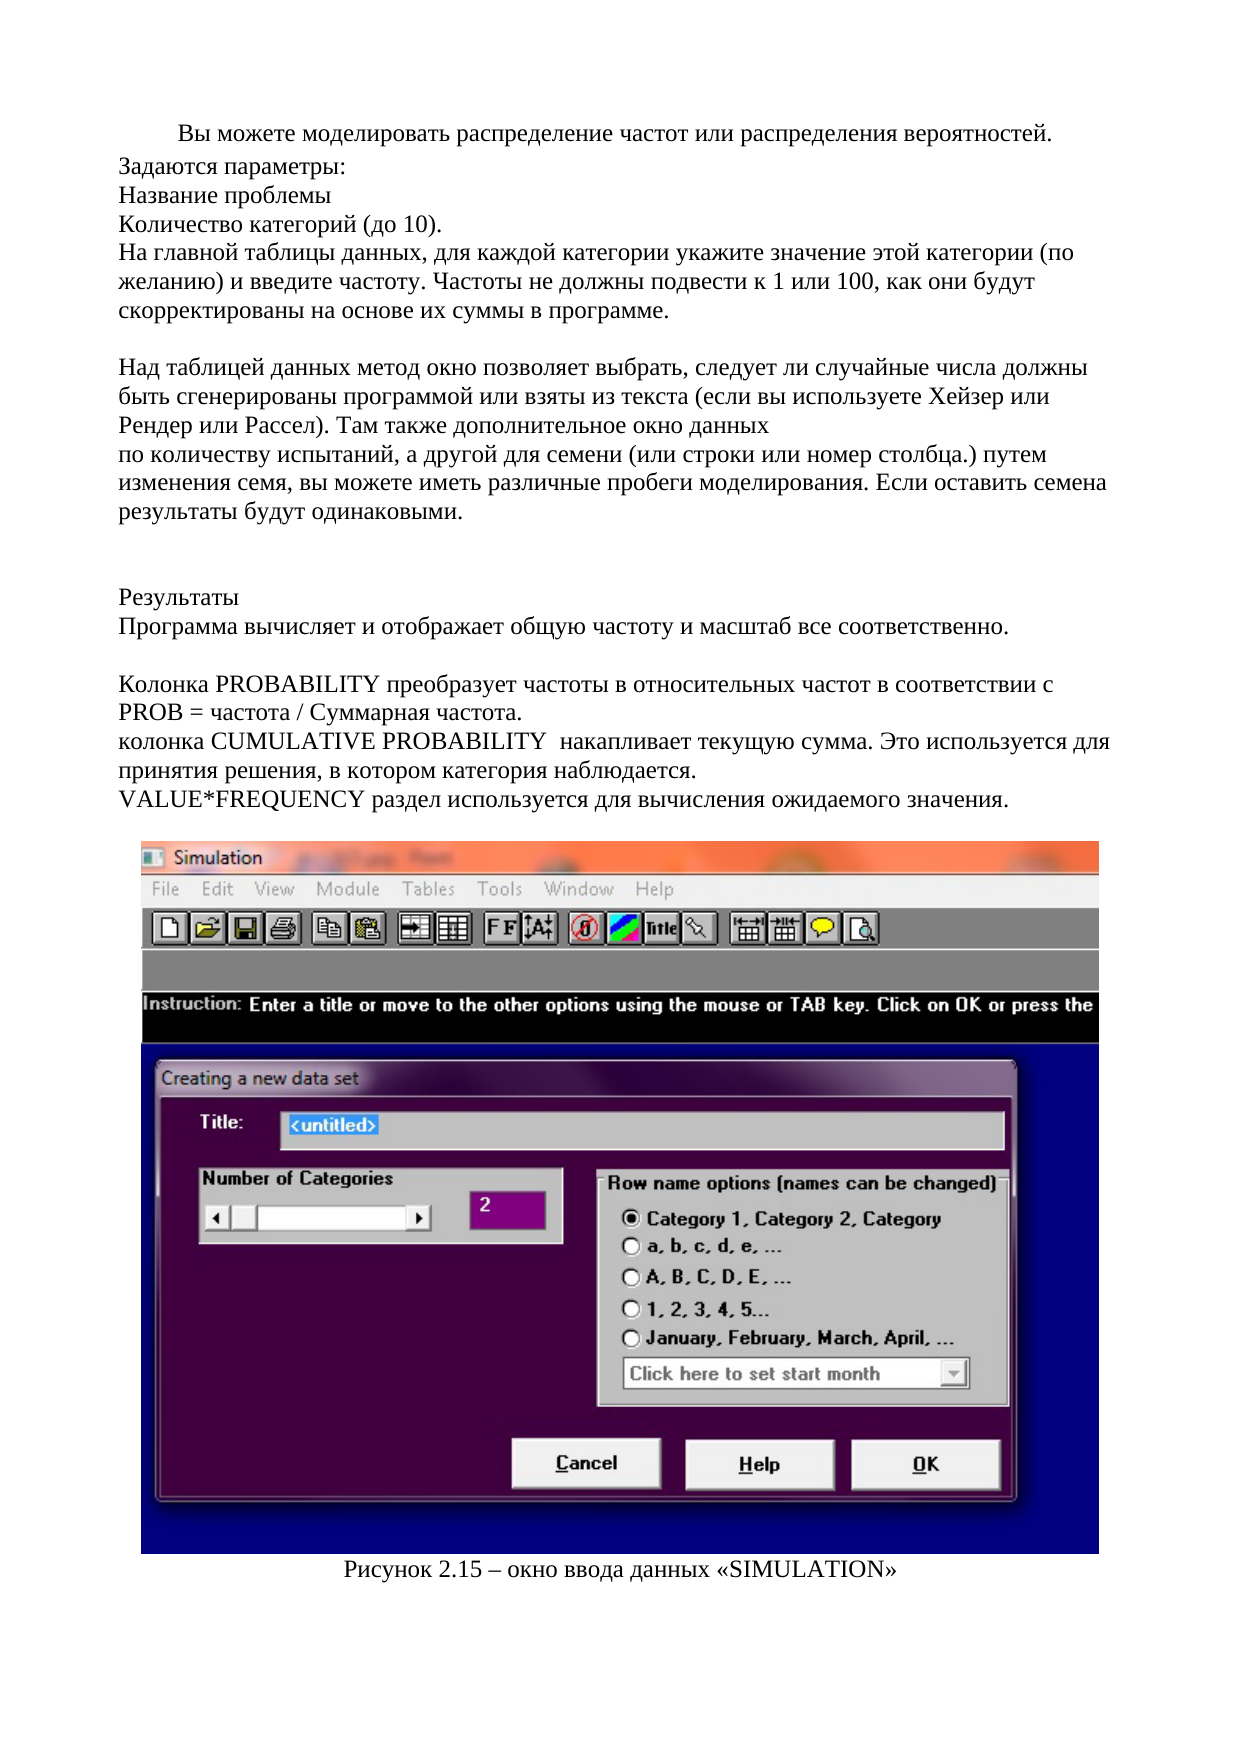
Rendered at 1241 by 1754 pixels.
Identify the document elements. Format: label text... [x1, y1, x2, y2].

picture [141, 841, 1099, 1554]
text Рисунок 2.15 – окно ввода данных «SIMULATION» [118, 1554, 1122, 1582]
text Вы можете моделировать распределение частот или распределения вероятностей. [118, 118, 1122, 147]
text Задаются параметры: Название проблемы Количество категорий (до 10). На главной таблицы данных, для каждой категории укажите значение этой категории (по желанию) и введите частоту. Частоты не должны подвести к 1 или 100, как они будут скорректированы на основе их суммы в программе. Над таблицей данных метод окно позволяет выбрать, следует ли случайные числа должны быть сгенерированы программой или взяты из текста (если вы используете Хейзер или Рендер или Рассел). Там также дополнительное окно данных по количеству испытаний, а другой для семени (или строки или номер столбца.) путем изменения семя, вы можете иметь различные пробеги моделирования. Если оставить семена результаты будут одинаковыми. Результаты Программа вычисляет и отображает общую частоту и масштаб все соответственно. Колонка PROBABILITY преобразует частоты в относительных частот в соответствии с PROB = частота / Суммарная частота. колонка CUMULATIVE PROBABILITY накапливает текущую сумма. Это используется для принятия решения, в котором категория наблюдается. VALUE*FREQUENCY раздел используется для вычисления ожидаемого значения. [118, 151, 1122, 812]
